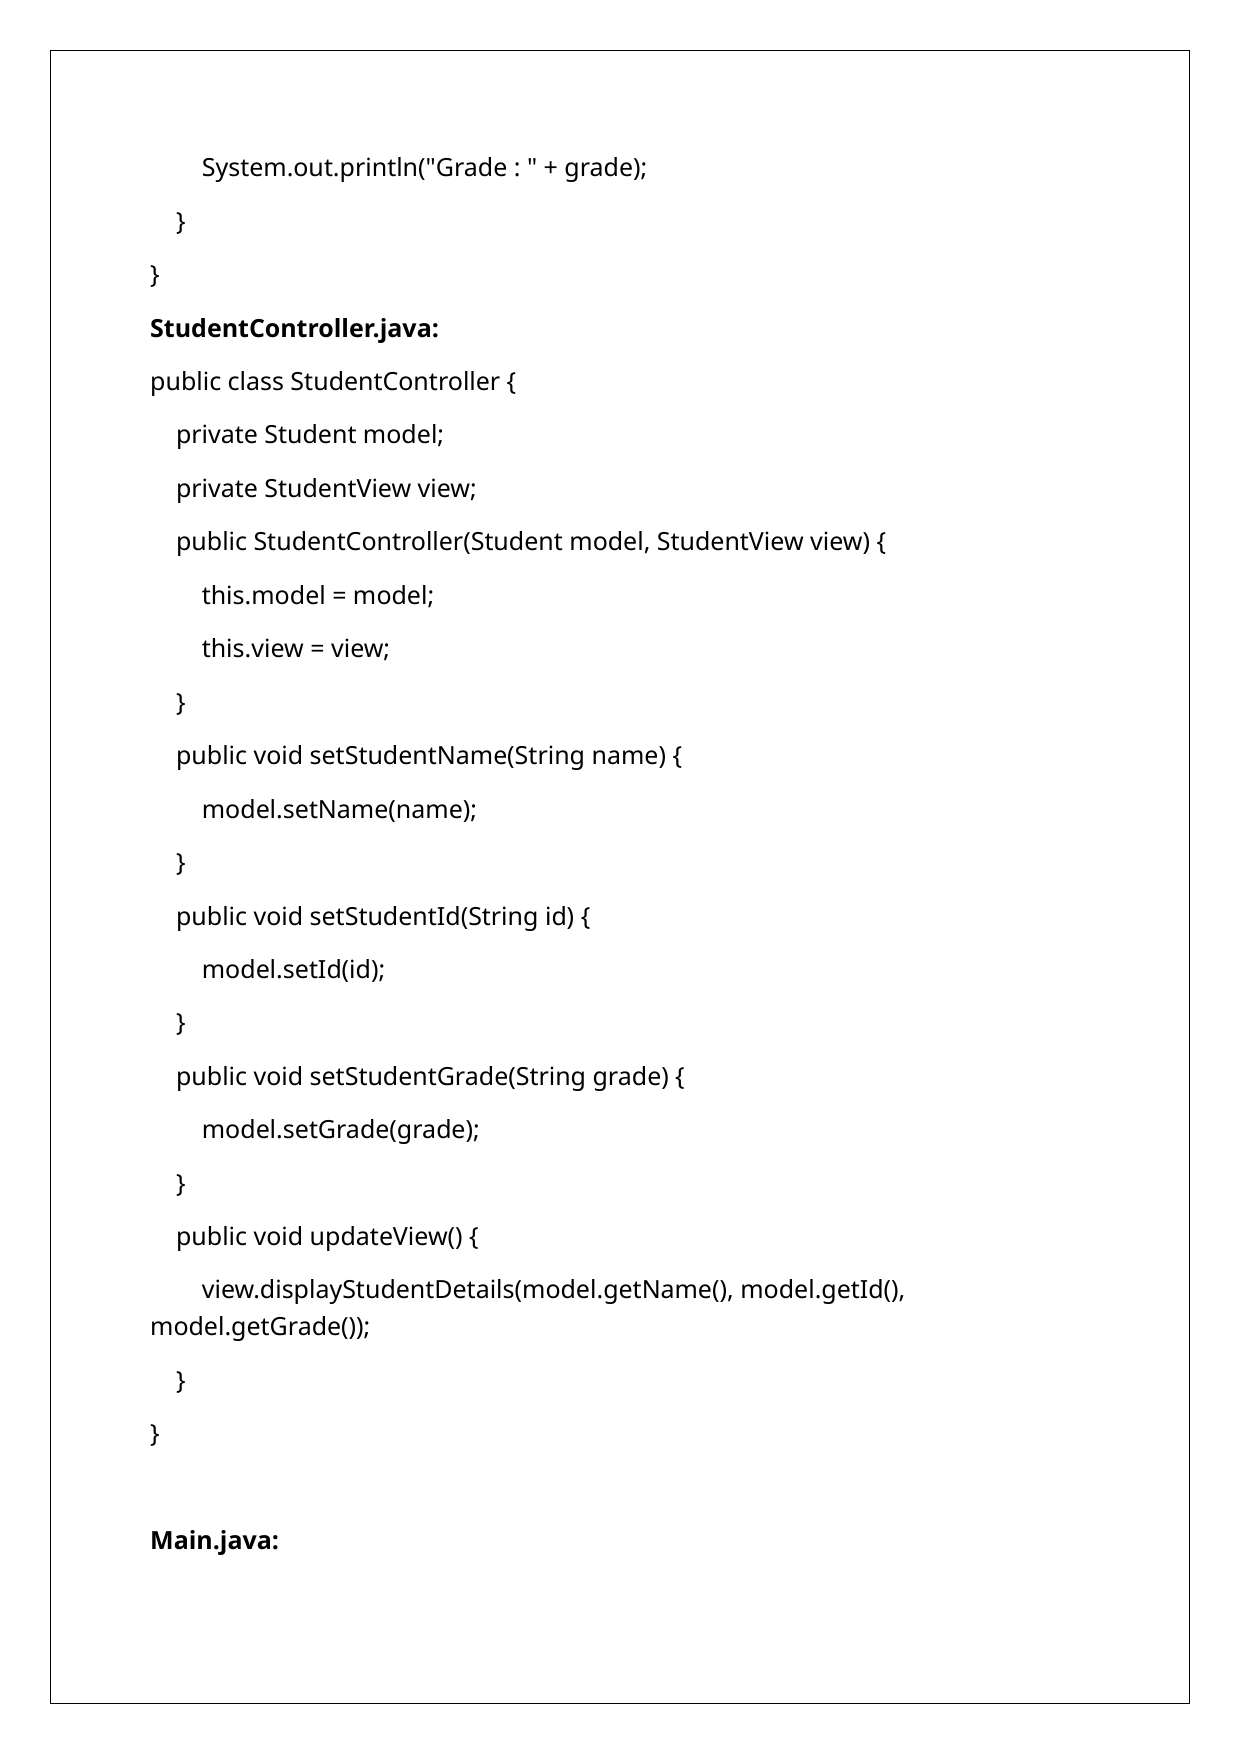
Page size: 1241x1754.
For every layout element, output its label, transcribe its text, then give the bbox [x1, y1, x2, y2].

text public class StudentController { [150, 364, 1090, 398]
text public StudentController(Student model, StudentView view) { [150, 524, 1090, 558]
text this.model = model; [150, 577, 1090, 612]
text } [150, 1362, 1090, 1396]
text public void setStudentName(String name) { [150, 738, 1090, 772]
text this.view = view; [150, 631, 1090, 665]
text private StudentView view; [150, 471, 1090, 505]
text model.setId(id); [150, 952, 1090, 986]
text System.out.println("Grade : " + grade); [150, 150, 1090, 184]
text Main.java: [150, 1523, 1090, 1557]
text } [150, 257, 1090, 291]
text } [150, 1416, 1090, 1450]
text } [150, 203, 1090, 237]
text } [150, 684, 1090, 718]
text private Student model; [150, 417, 1090, 451]
text } [150, 1005, 1090, 1039]
text } [150, 1165, 1090, 1199]
text public void updateView() { [150, 1219, 1090, 1253]
text } [150, 845, 1090, 879]
text public void setStudentGrade(String grade) { [150, 1058, 1090, 1092]
text model.setGrade(grade); [150, 1112, 1090, 1146]
text StudentController.java: [150, 310, 1090, 344]
text public void setStudentId(String id) { [150, 898, 1090, 932]
text view.displayStudentDetails(model.getName(), model.getId(), model.getGrade()); [150, 1272, 1090, 1343]
text model.setName(name); [150, 791, 1090, 825]
